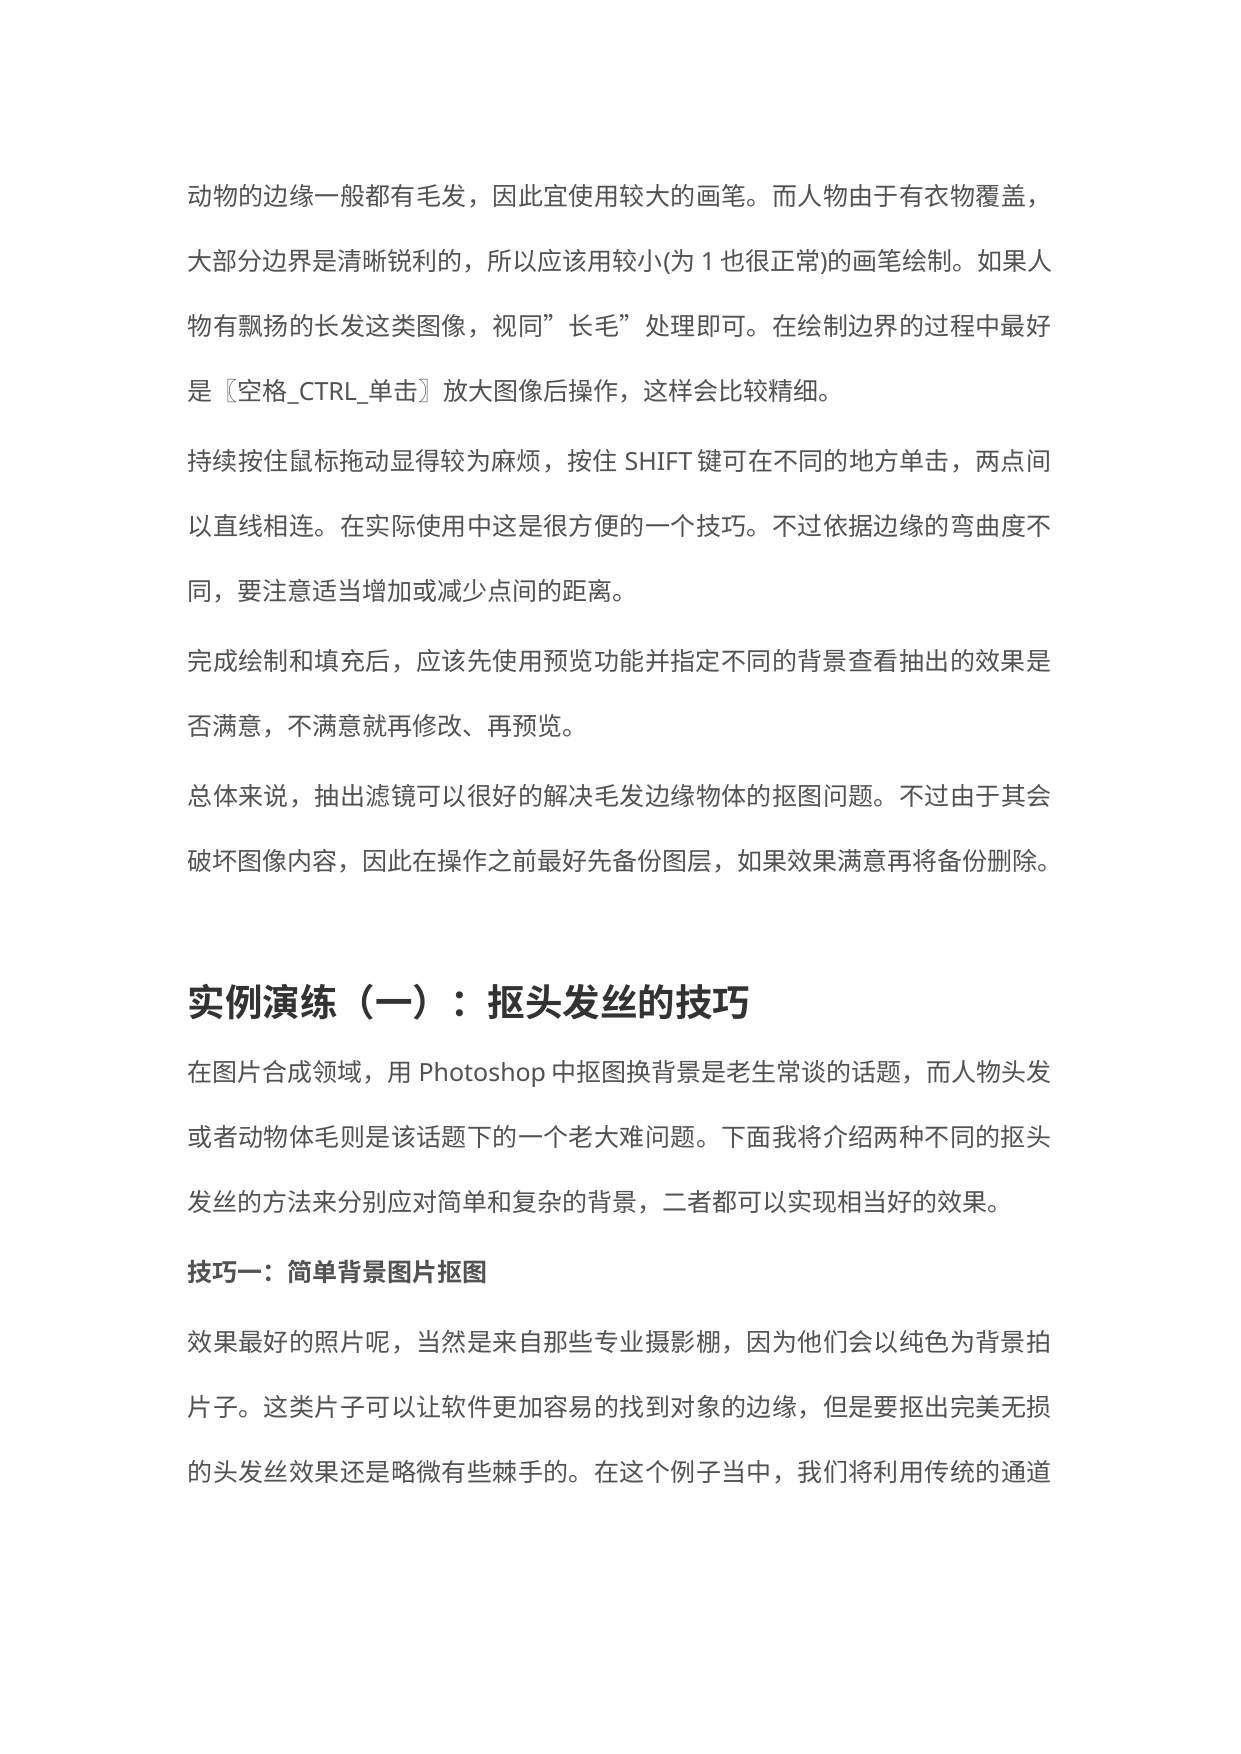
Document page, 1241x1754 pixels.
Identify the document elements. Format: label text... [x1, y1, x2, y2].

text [187, 1308, 1053, 1503]
text 动物的边缘一般都有毛发，因此宜使用较大的画笔。而人物由于有衣物覆盖，大部分边界是清晰锐利的，所以应该用较小(为1也很正常)的画笔绘制。如果人物有飘扬的长发这类图像，视同”长毛”处理即可。在绘制边界的过程中最好是〖空格_CTRL_单击〗放大图像后操作，这样会比较精细。 [187, 162, 1053, 422]
text 实例演练（一）：抠头发丝的技巧 [187, 967, 1053, 1032]
text 总体来说，抽出滤镜可以很好的解决毛发边缘物体的抠图问题。不过由于其会破坏图像内容，因此在操作之前最好先备份图层，如果效果满意再将备份删除。 [187, 762, 1053, 892]
text 持续按住鼠标拖动显得较为麻烦，按住SHIFT键可在不同的地方单击，两点间以直线相连。在实际使用中这是很方便的一个技巧。不过依据边缘的弯曲度不同，要注意适当增加或减少点间的距离。 [187, 427, 1053, 622]
text 在图片合成领域，用Photoshop中抠图换背景是老生常谈的话题，而人物头发或者动物体毛则是该话题下的一个老大难问题。下面我将介绍两种不同的抠头发丝的方法来分别应对简单和复杂的背景，二者都可以实现相当好的效果。 [187, 1038, 1053, 1233]
text 完成绘制和填充后，应该先使用预览功能并指定不同的背景查看抽出的效果是否满意，不满意就再修改、再预览。 [187, 627, 1053, 757]
text 技巧一：简单背景图片抠图 [187, 1238, 1053, 1303]
